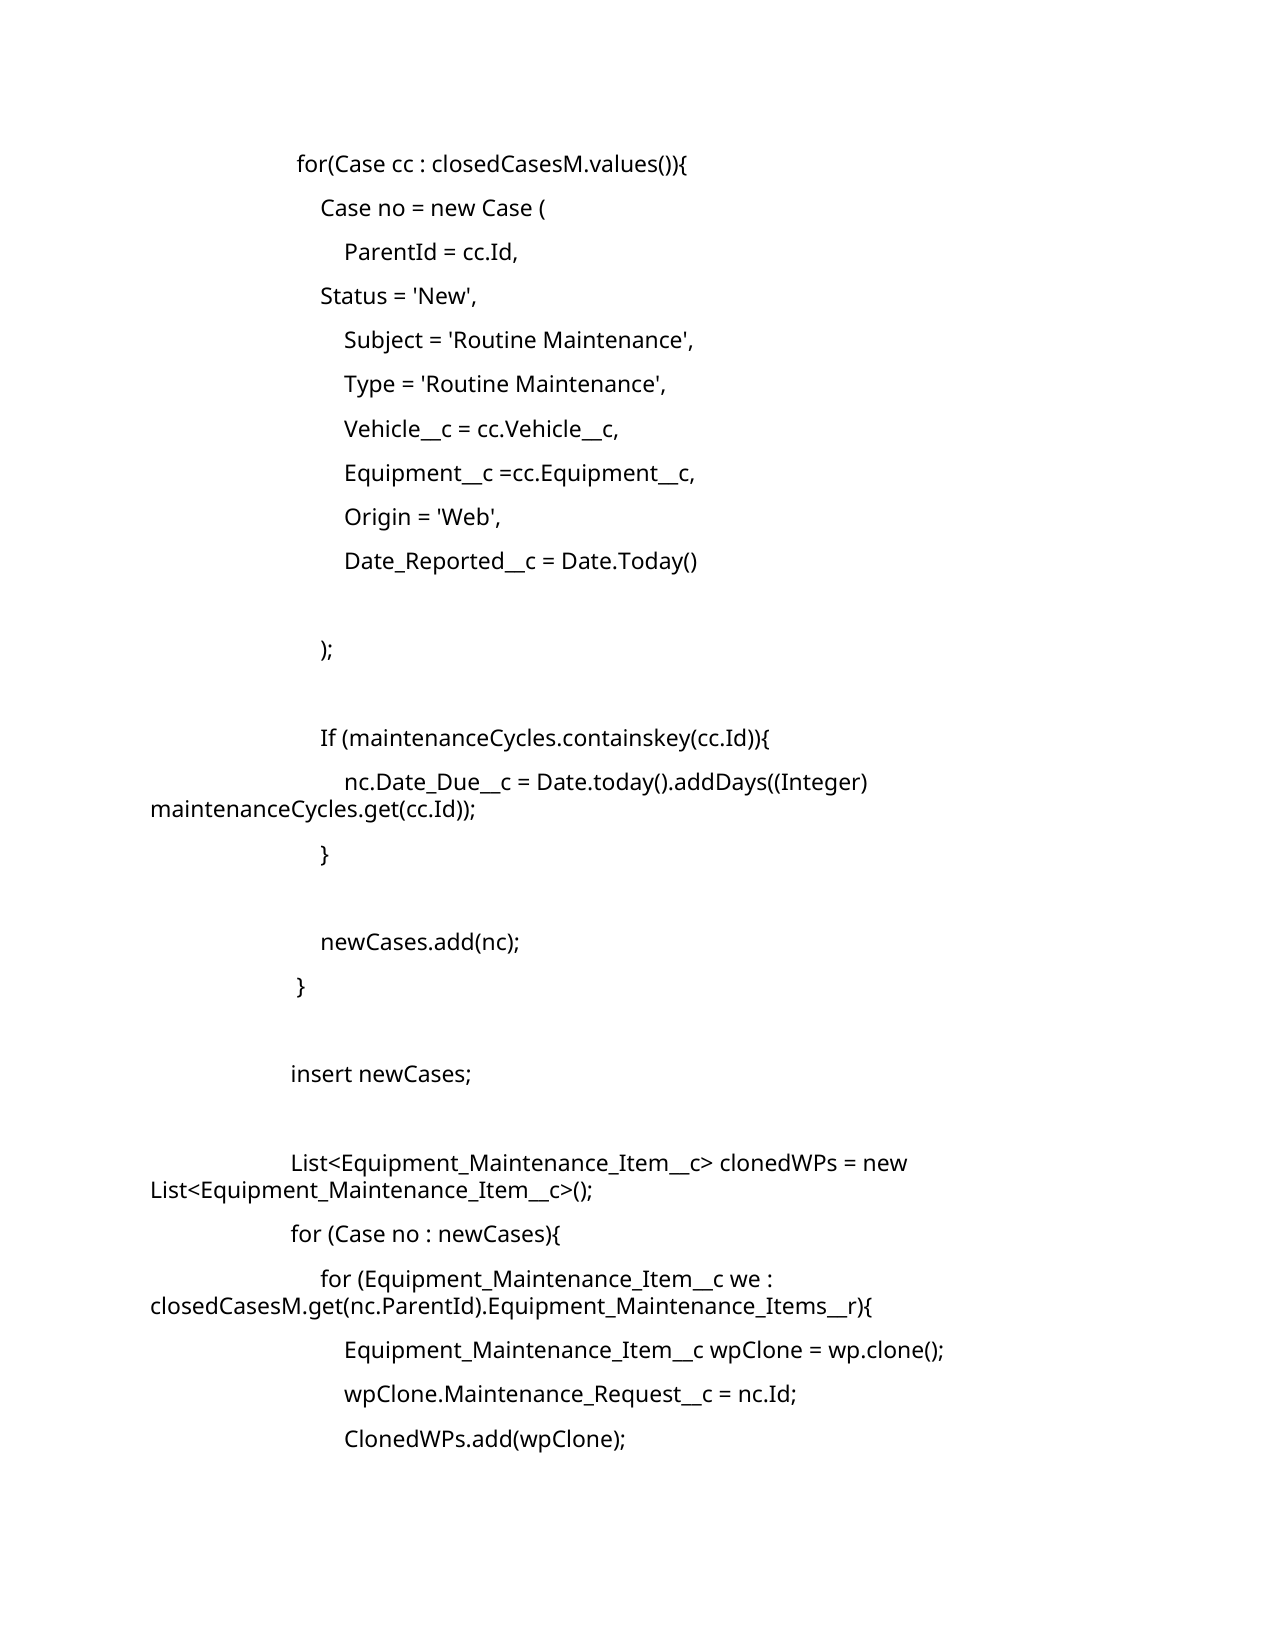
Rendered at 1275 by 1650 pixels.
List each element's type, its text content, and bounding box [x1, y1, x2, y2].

text If (maintenanceCycles.containskey(cc.Id)){ [150, 724, 1125, 752]
text } [150, 840, 1125, 867]
text Vehicle__c = cc.Vehicle__c, [150, 415, 1125, 442]
text Equipment__c =cc.Equipment__c, [150, 459, 1125, 487]
text for (Equipment_Maintenance_Item__c we : closedCasesM.get(nc.ParentId).Equipment_Maintenance_Items__r){ [150, 1265, 1125, 1320]
text ParentId = cc.Id, [150, 238, 1125, 266]
text Status = 'New', [150, 282, 1125, 310]
text wpClone.Maintenance_Request__c = nc.Id; [150, 1381, 1125, 1408]
text for (Case no : newCases){ [150, 1221, 1125, 1248]
text Case no = new Case ( [150, 194, 1125, 222]
text insert newCases; [150, 1061, 1125, 1088]
text ClonedWPs.add(wpClone); [150, 1425, 1125, 1452]
text } [150, 972, 1125, 1000]
text Type = 'Routine Maintenance', [150, 371, 1125, 398]
text ); [150, 636, 1125, 663]
text Date_Reported__c = Date.Today() [150, 547, 1125, 575]
text Subject = 'Routine Maintenance', [150, 327, 1125, 354]
text Equipment_Maintenance_Item__c wpClone = wp.clone(); [150, 1337, 1125, 1364]
text for(Case cc : closedCasesM.values()){ [150, 150, 1125, 177]
text List<Equipment_Maintenance_Item__c> clonedWPs = new List<Equipment_Maintenance_Item__c>(); [150, 1149, 1125, 1204]
text newCases.add(nc); [150, 928, 1125, 956]
text nc.Date_Due__c = Date.today().addDays((Integer) maintenanceCycles.get(cc.Id)); [150, 768, 1125, 823]
text Origin = 'Web', [150, 503, 1125, 531]
